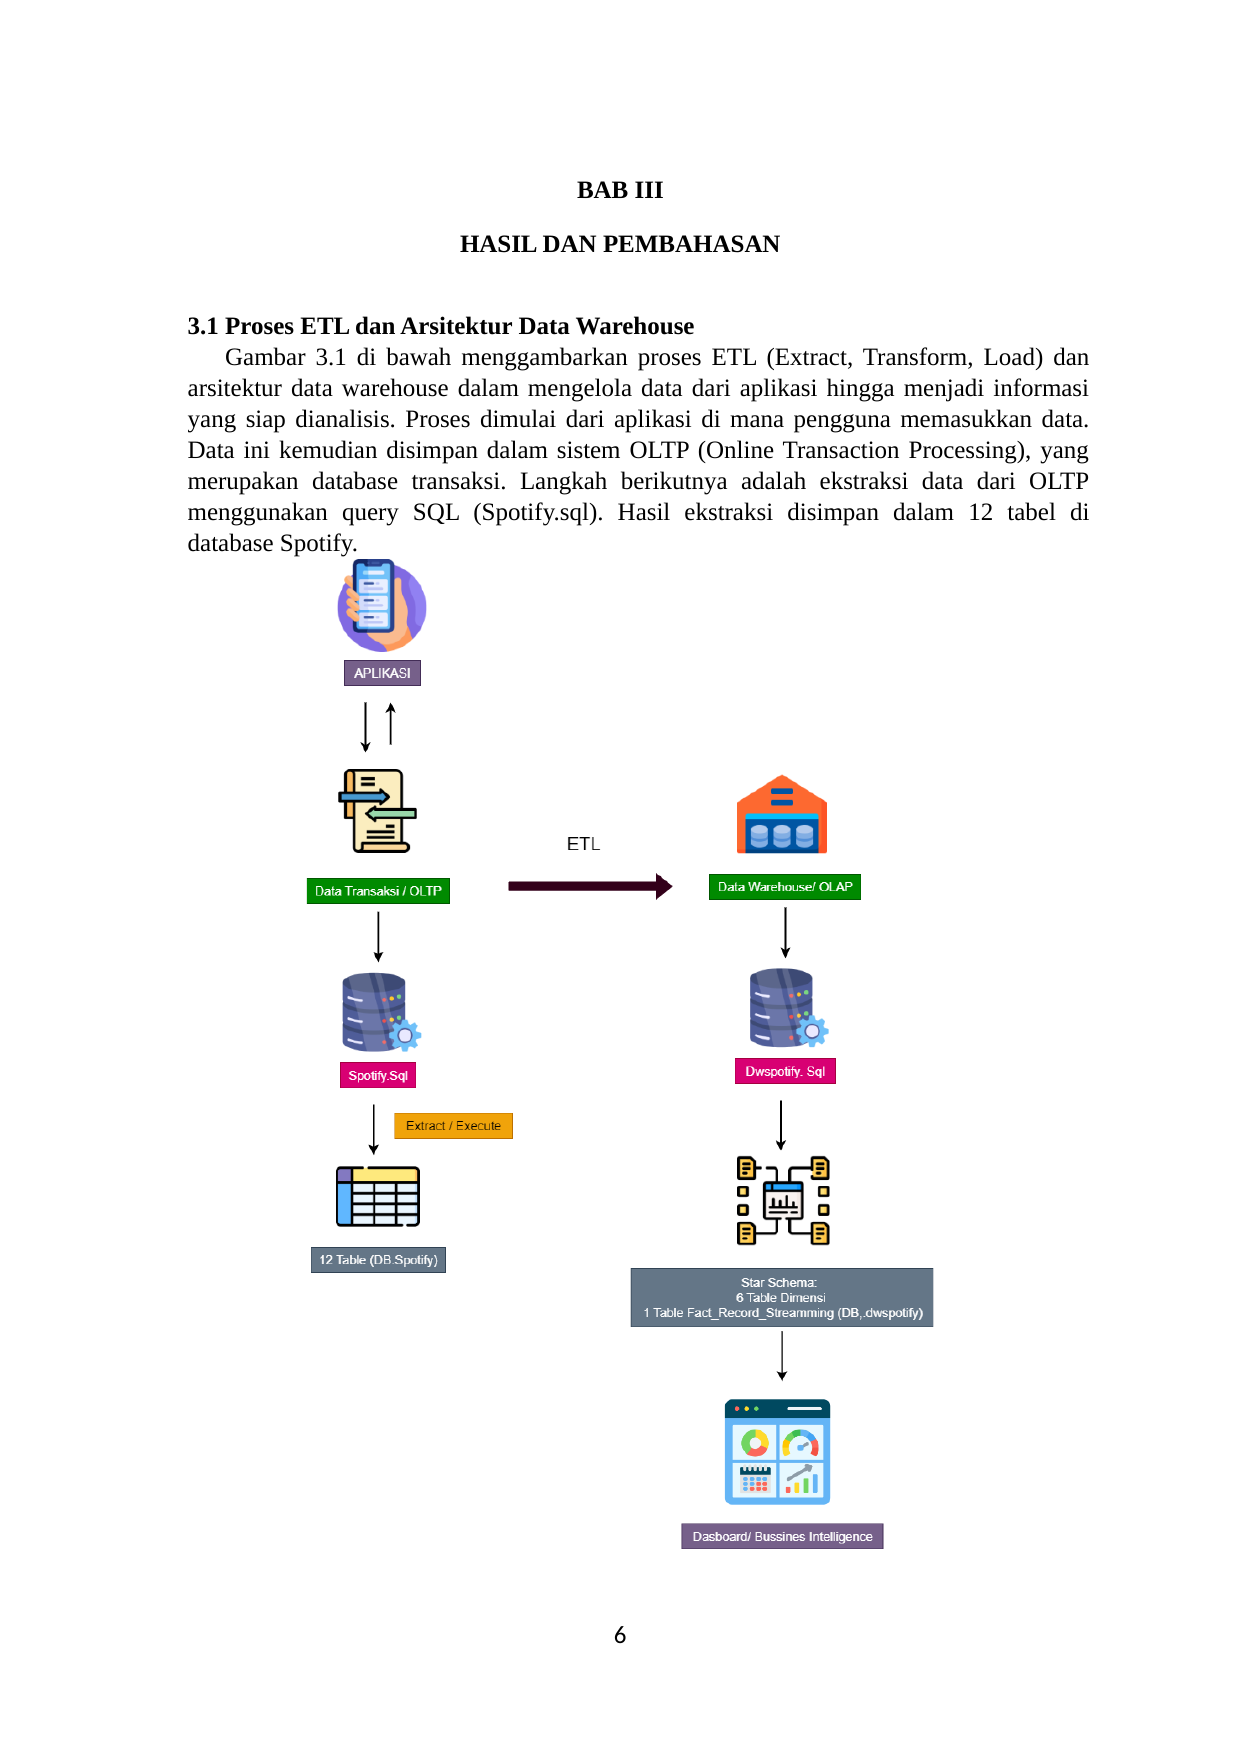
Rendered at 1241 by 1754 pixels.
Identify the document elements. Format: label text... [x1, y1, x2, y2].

picture [306, 559, 934, 1549]
subtitle BAB III [150, 175, 1090, 204]
list Gambar 3.1 di bawah menggambarkan proses ETL (Extract, Transform, Load) dan arsitektur data warehouse dalam mengelola data dari aplikasi hingga menjadi informasi yang siap dianalisis. Proses dimulai dari aplikasi di mana pengguna memasukkan data. Data ini kemudian disimpan dalam sistem OLTP (Online Transaction Processing), yang merupakan database transaksi. Langkah berikutnya adalah ekstraksi data dari OLTP menggunakan query SQL (Spotify.sql). Hasil ekstraksi disimpan dalam 12 tabel di database Spotify. [187, 342, 1090, 557]
list Proses ETL dan Arsitektur Data Warehouse [187, 311, 1090, 340]
subtitle HASIL DAN PEMBAHASAN [150, 229, 1090, 257]
